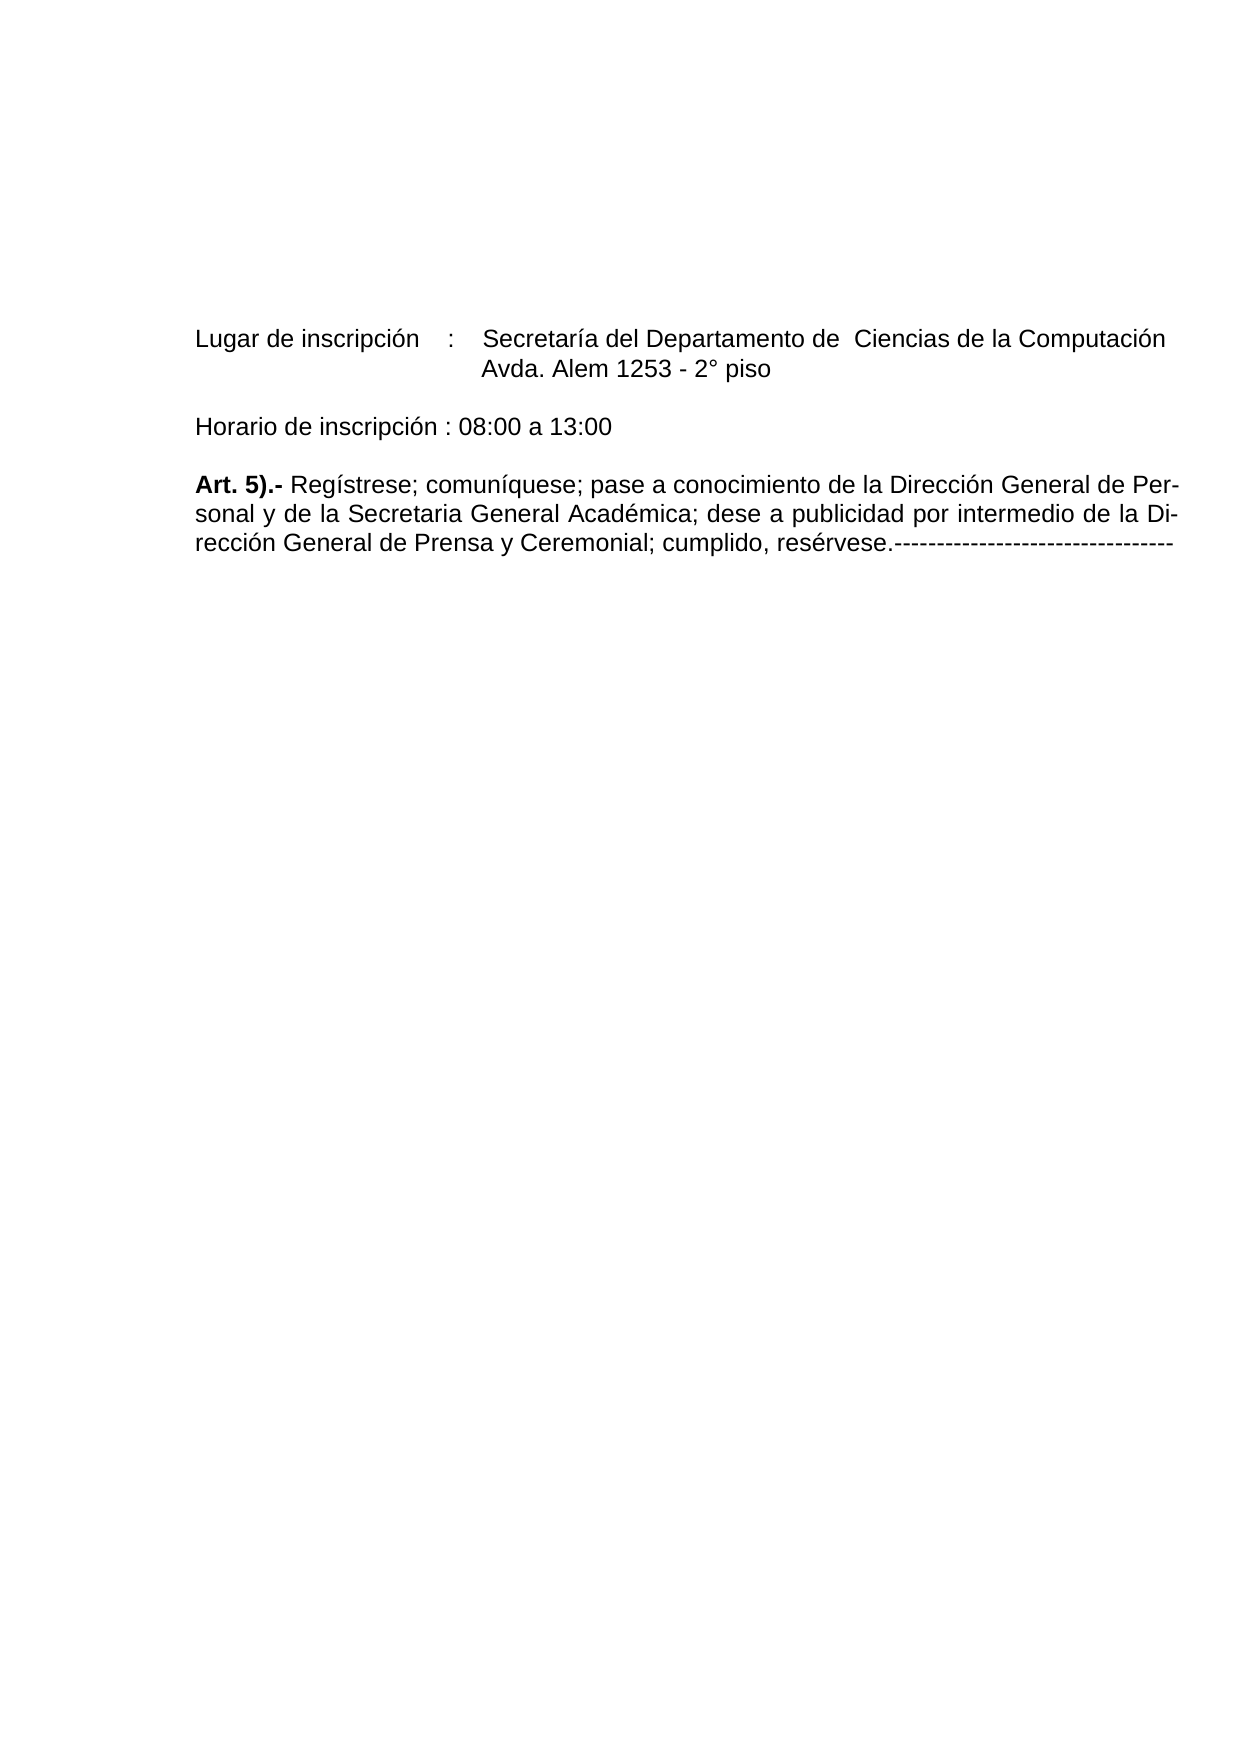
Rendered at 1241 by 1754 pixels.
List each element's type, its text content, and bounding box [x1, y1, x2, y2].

text Avda. Alem 1253 - 2° piso [195, 353, 1181, 382]
text Lugar de inscripción : Secretaría del Departamento de Ciencias de la Computación [195, 324, 1181, 353]
text Horario de inscripción : 08:00 a 13:00 [195, 412, 1181, 441]
text Art. 5).- Regístrese; comuníquese; pase a conocimiento de la Dirección General de Per-sonal y de la Secretaria General Académica; dese a publicidad por intermedio de la Di-rección General de Prensa y Ceremonial; cumplido, resérvese.--------------------------------- [195, 470, 1181, 557]
